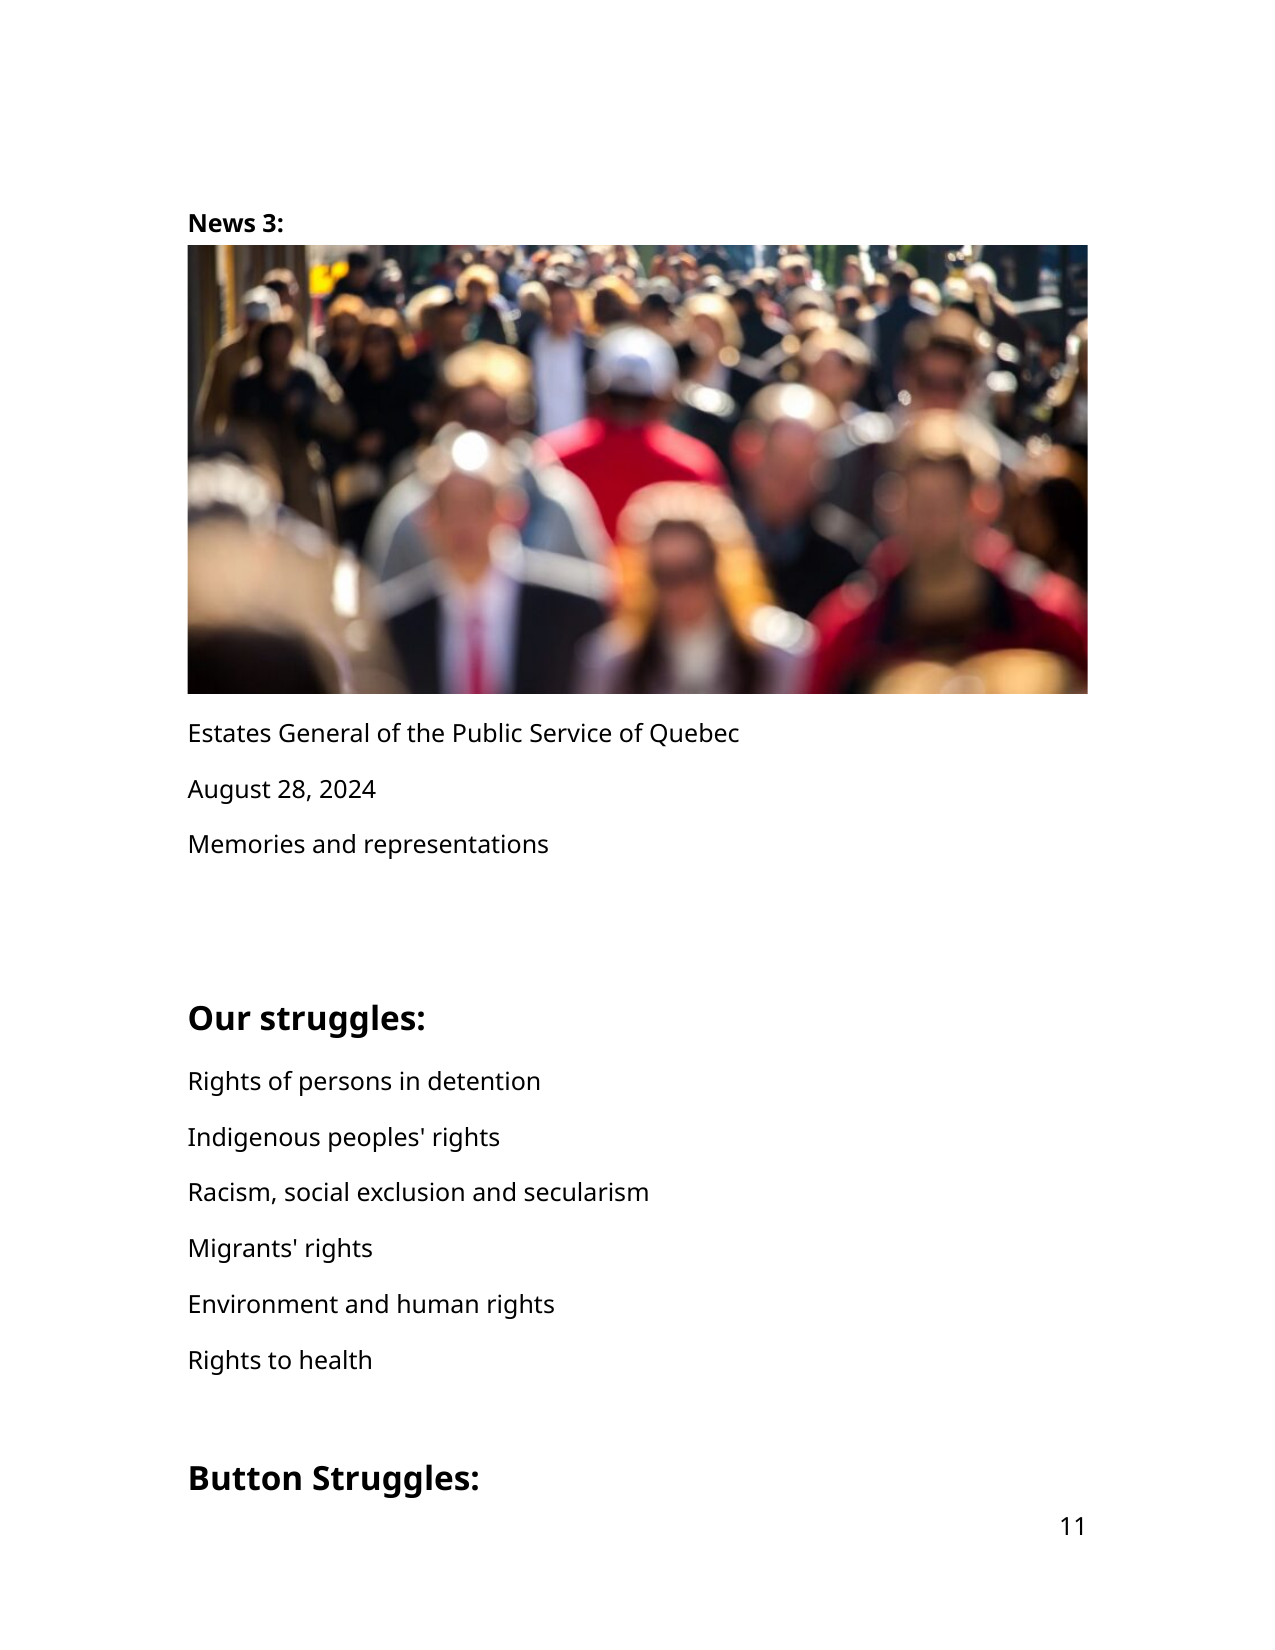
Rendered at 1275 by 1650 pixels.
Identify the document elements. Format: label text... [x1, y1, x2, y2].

text Rights of persons in detention [187, 1063, 1087, 1097]
picture [187, 245, 1088, 694]
text Racism, social exclusion and secularism [187, 1175, 1087, 1209]
text Estates General of the Public Service of Quebec [187, 715, 1087, 749]
text Environment and human rights [187, 1287, 1087, 1321]
text August 28, 2024 [187, 771, 1087, 805]
text Button Struggles: [187, 1454, 1087, 1500]
text Indigenous peoples' rights [187, 1119, 1087, 1153]
text News 3: [187, 206, 1087, 245]
text Memories and representations [187, 827, 1087, 861]
text Migrants' rights [187, 1231, 1087, 1265]
text Our struggles: [187, 994, 1087, 1040]
text Rights to health [187, 1343, 1087, 1377]
